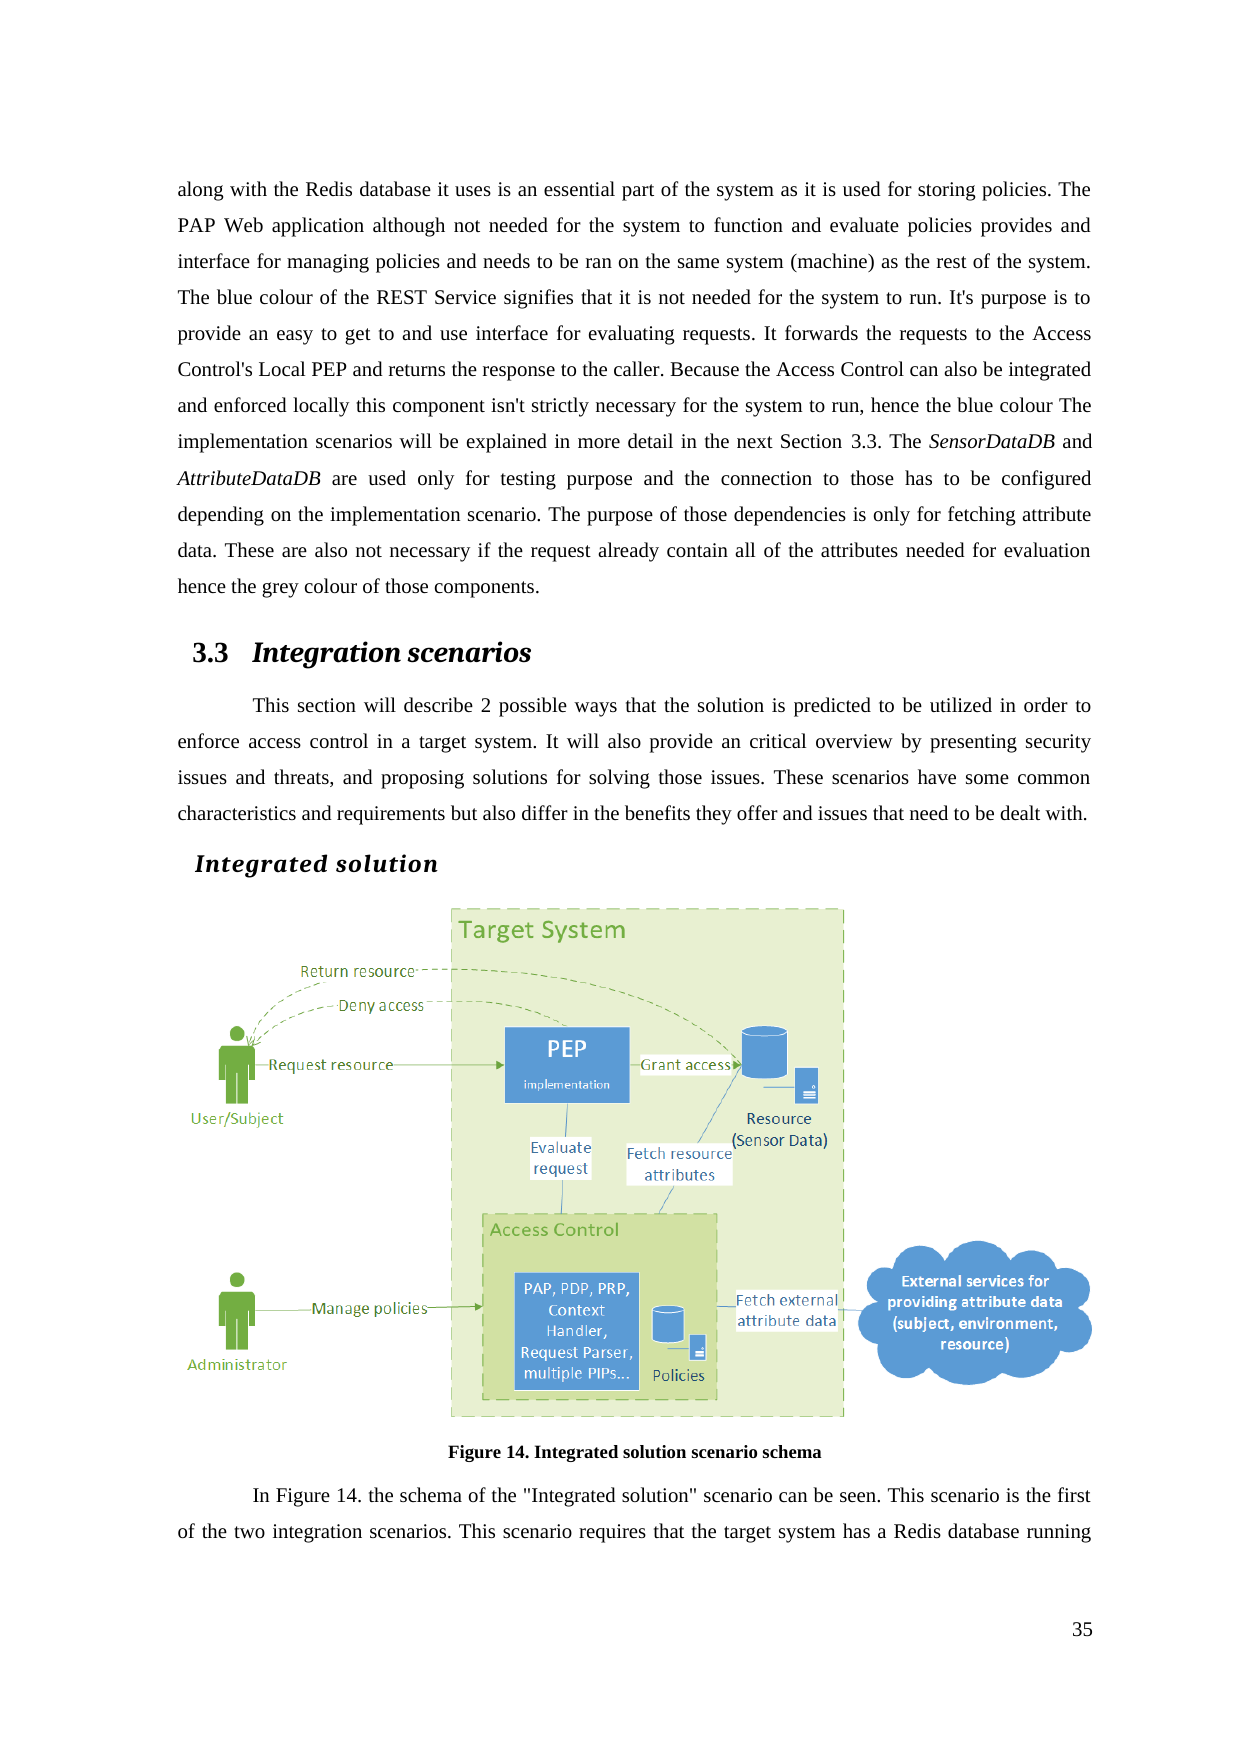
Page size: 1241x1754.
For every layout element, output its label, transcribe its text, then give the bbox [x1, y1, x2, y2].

picture [177, 905, 1093, 1417]
subtitle Integrated solution [195, 849, 1092, 878]
text This section will describe 2 possible ways that the solution is predicted to be utilized in order to enforce access control in a target system. It will also provide an critical overview by presenting security issues and threats, and proposing solutions for solving those issues. These scenarios have some common characteristics and requirements but also differ in the benefits they offer and issues that need to be dealt with. [177, 693, 1092, 825]
subtitle Integration scenarios [192, 635, 1092, 669]
